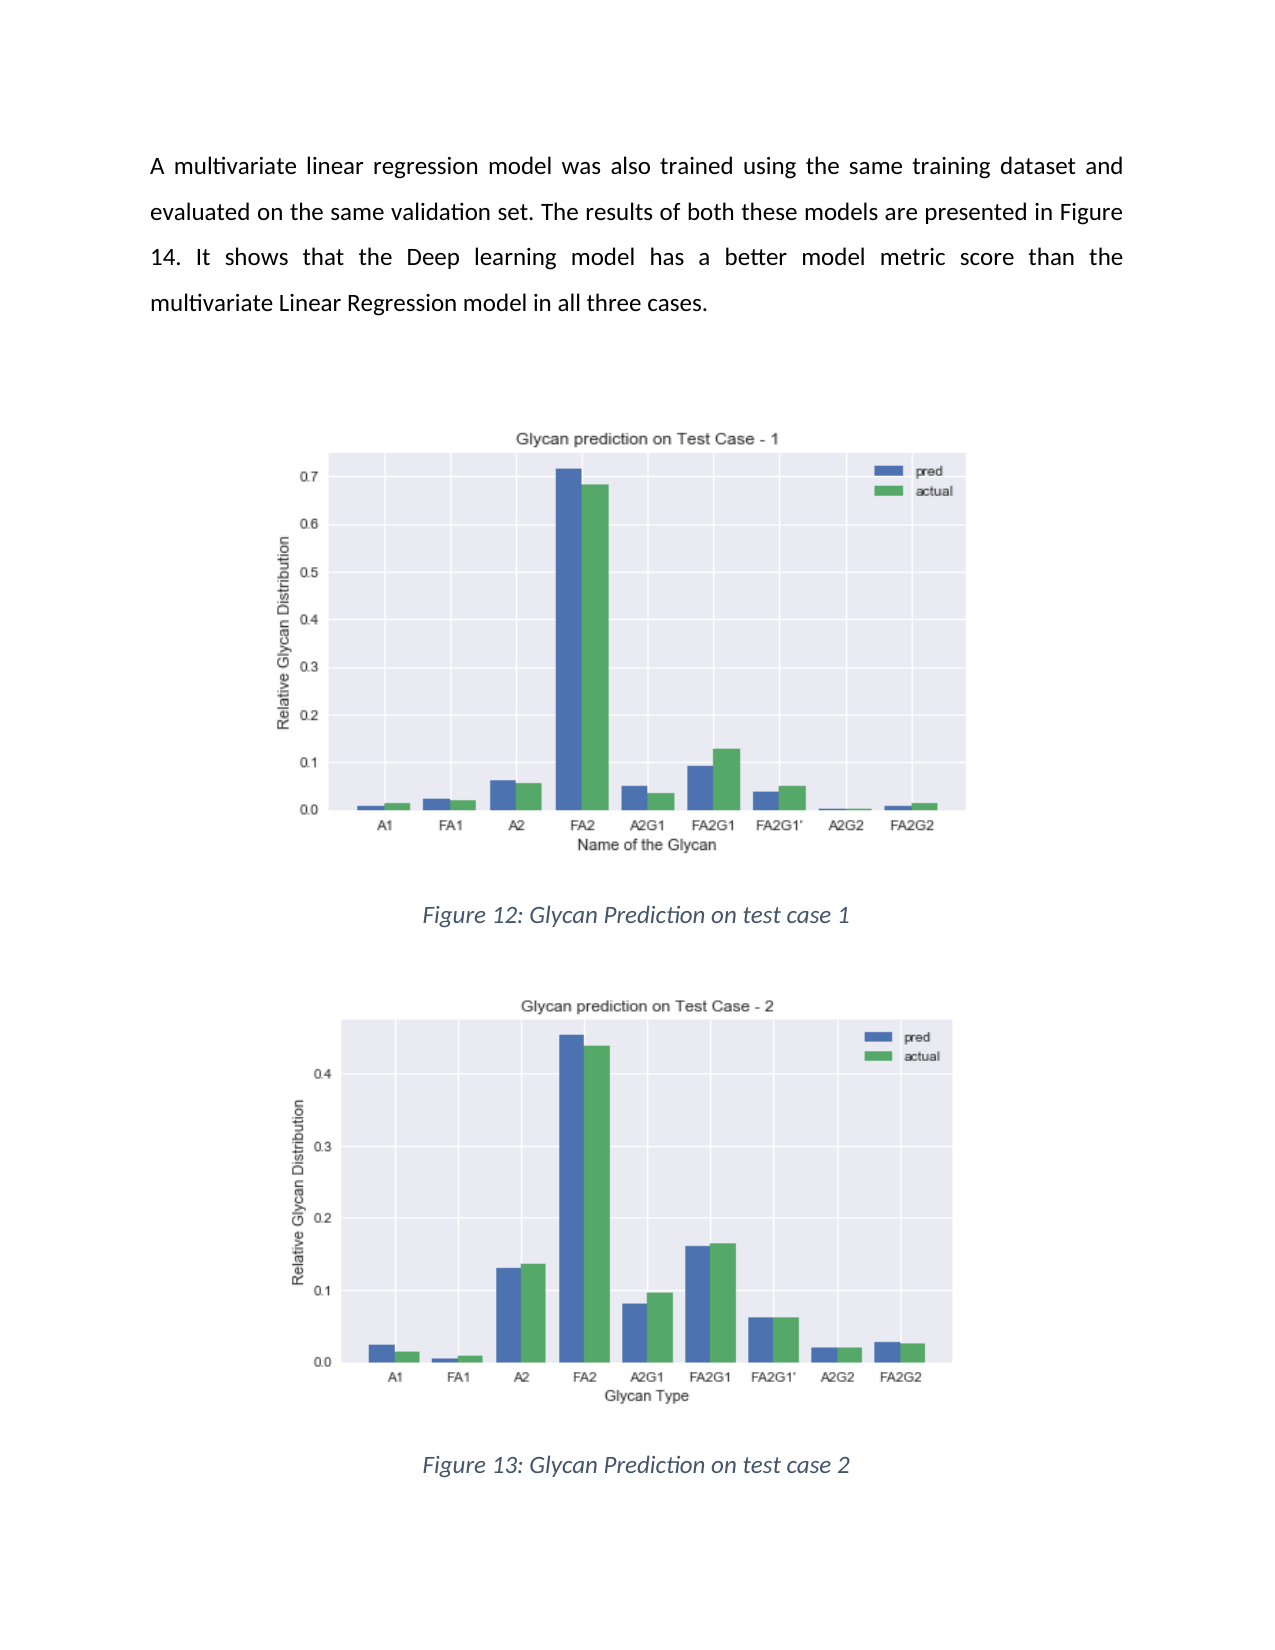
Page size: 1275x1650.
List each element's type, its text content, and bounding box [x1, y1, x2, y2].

text A multivariate linear regression model was also trained using the same training dataset and evaluated on the same validation set. The results of both these models are presented in Figure 14. It shows that the Deep learning model has a better model metric score than the multivariate Linear Regression model in all three cases. [150, 150, 1125, 318]
text Figure 13: Glycan Prediction on test case 2 [150, 1449, 1125, 1479]
picture [243, 966, 1032, 1419]
text Figure 12: Glycan Prediction on test case 1 [150, 899, 1125, 930]
picture [226, 396, 1049, 869]
